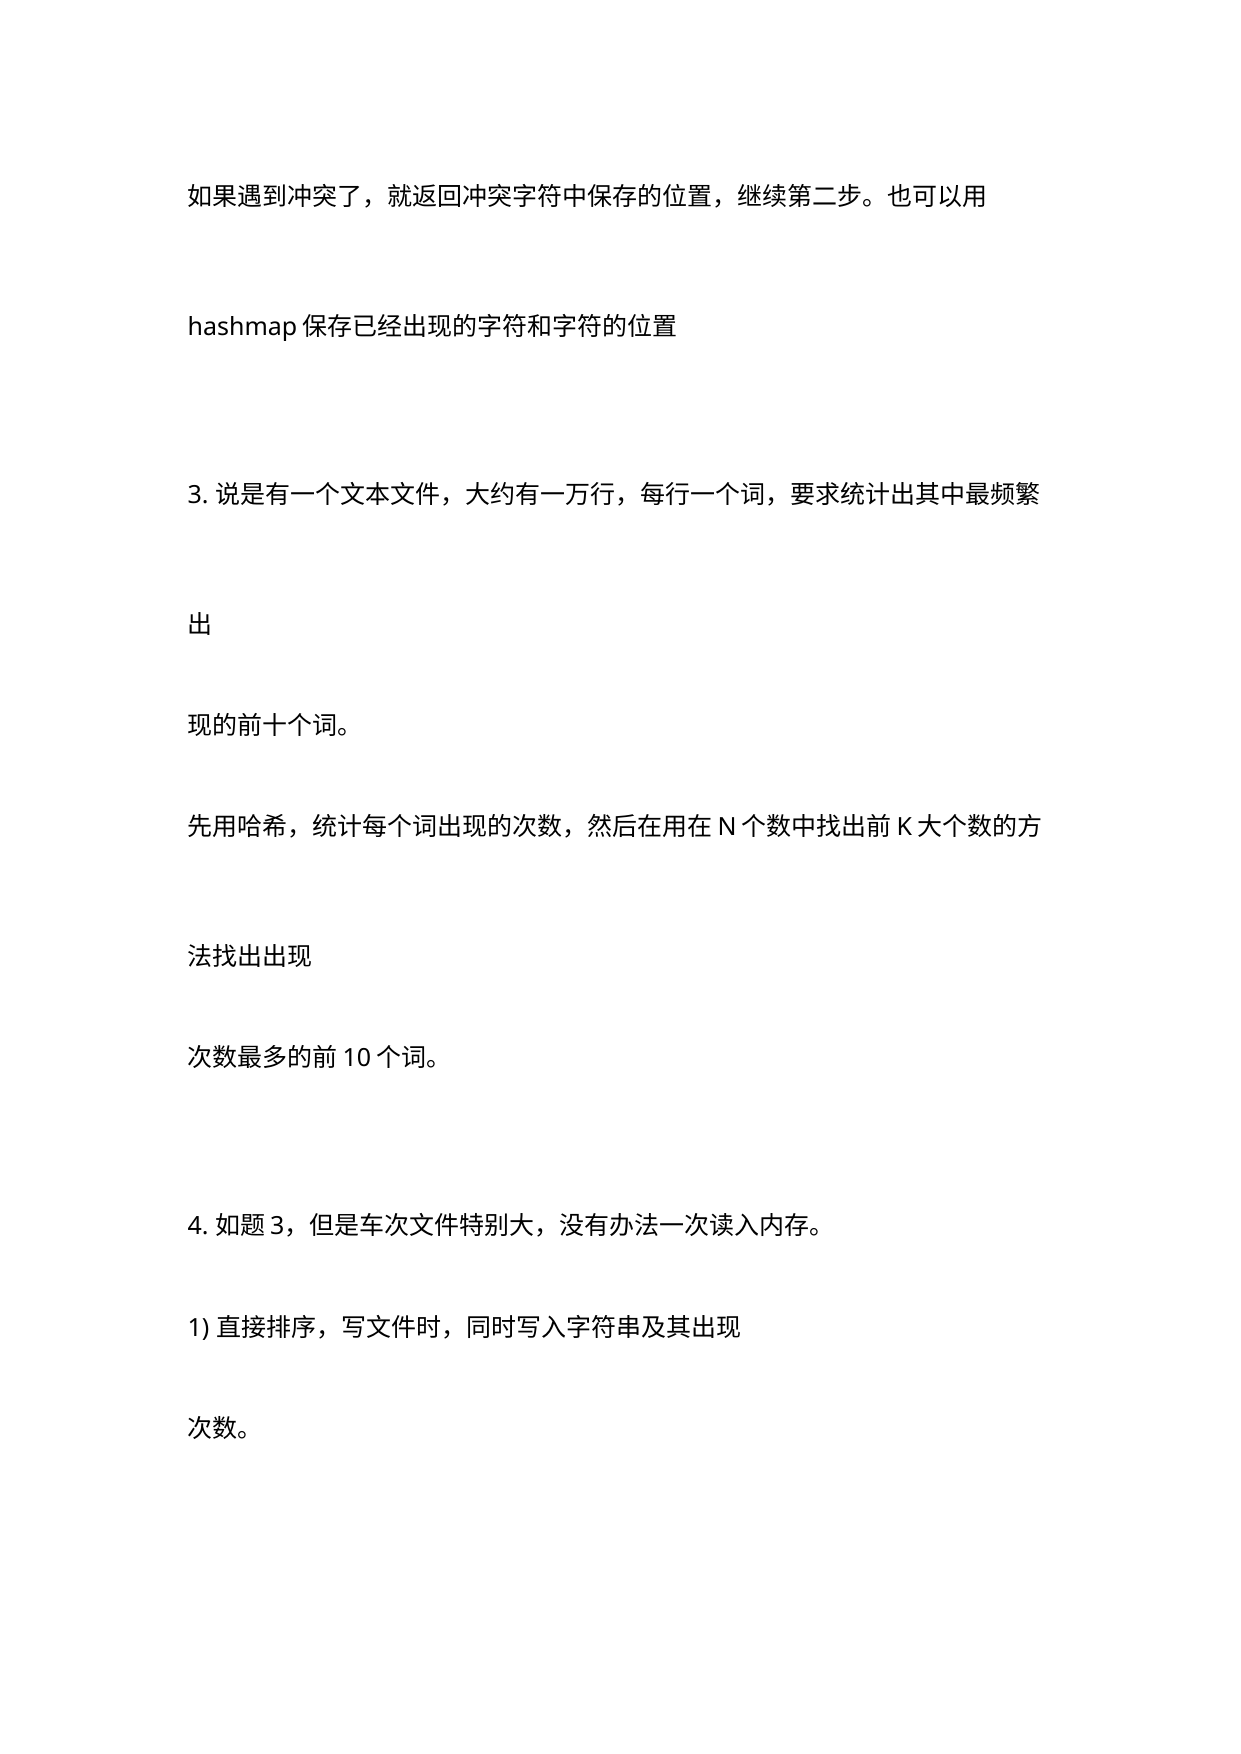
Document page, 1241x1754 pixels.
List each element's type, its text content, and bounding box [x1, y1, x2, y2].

text 次数。 [187, 1394, 1053, 1459]
text 现的前十个词。 [187, 691, 1053, 756]
text 如果遇到冲突了，就返回冲突字符中保存的位置，继续第二步。也可以用hashmap保存已经出现的字符和字符的位置 [187, 162, 1053, 357]
text 先用哈希，统计每个词出现的次数，然后在用在N个数中找出前K大个数的方法找出出现 [187, 792, 1053, 987]
text 次数最多的前10个词。 [187, 1023, 1053, 1088]
text 1) 直接排序，写文件时，同时写入字符串及其出现 [187, 1293, 1053, 1358]
text 4. 如题3，但是车次文件特别大，没有办法一次读入内存。 [187, 1191, 1053, 1256]
text 3. 说是有一个文本文件，大约有一万行，每行一个词，要求统计出其中最频繁出 [187, 460, 1053, 655]
